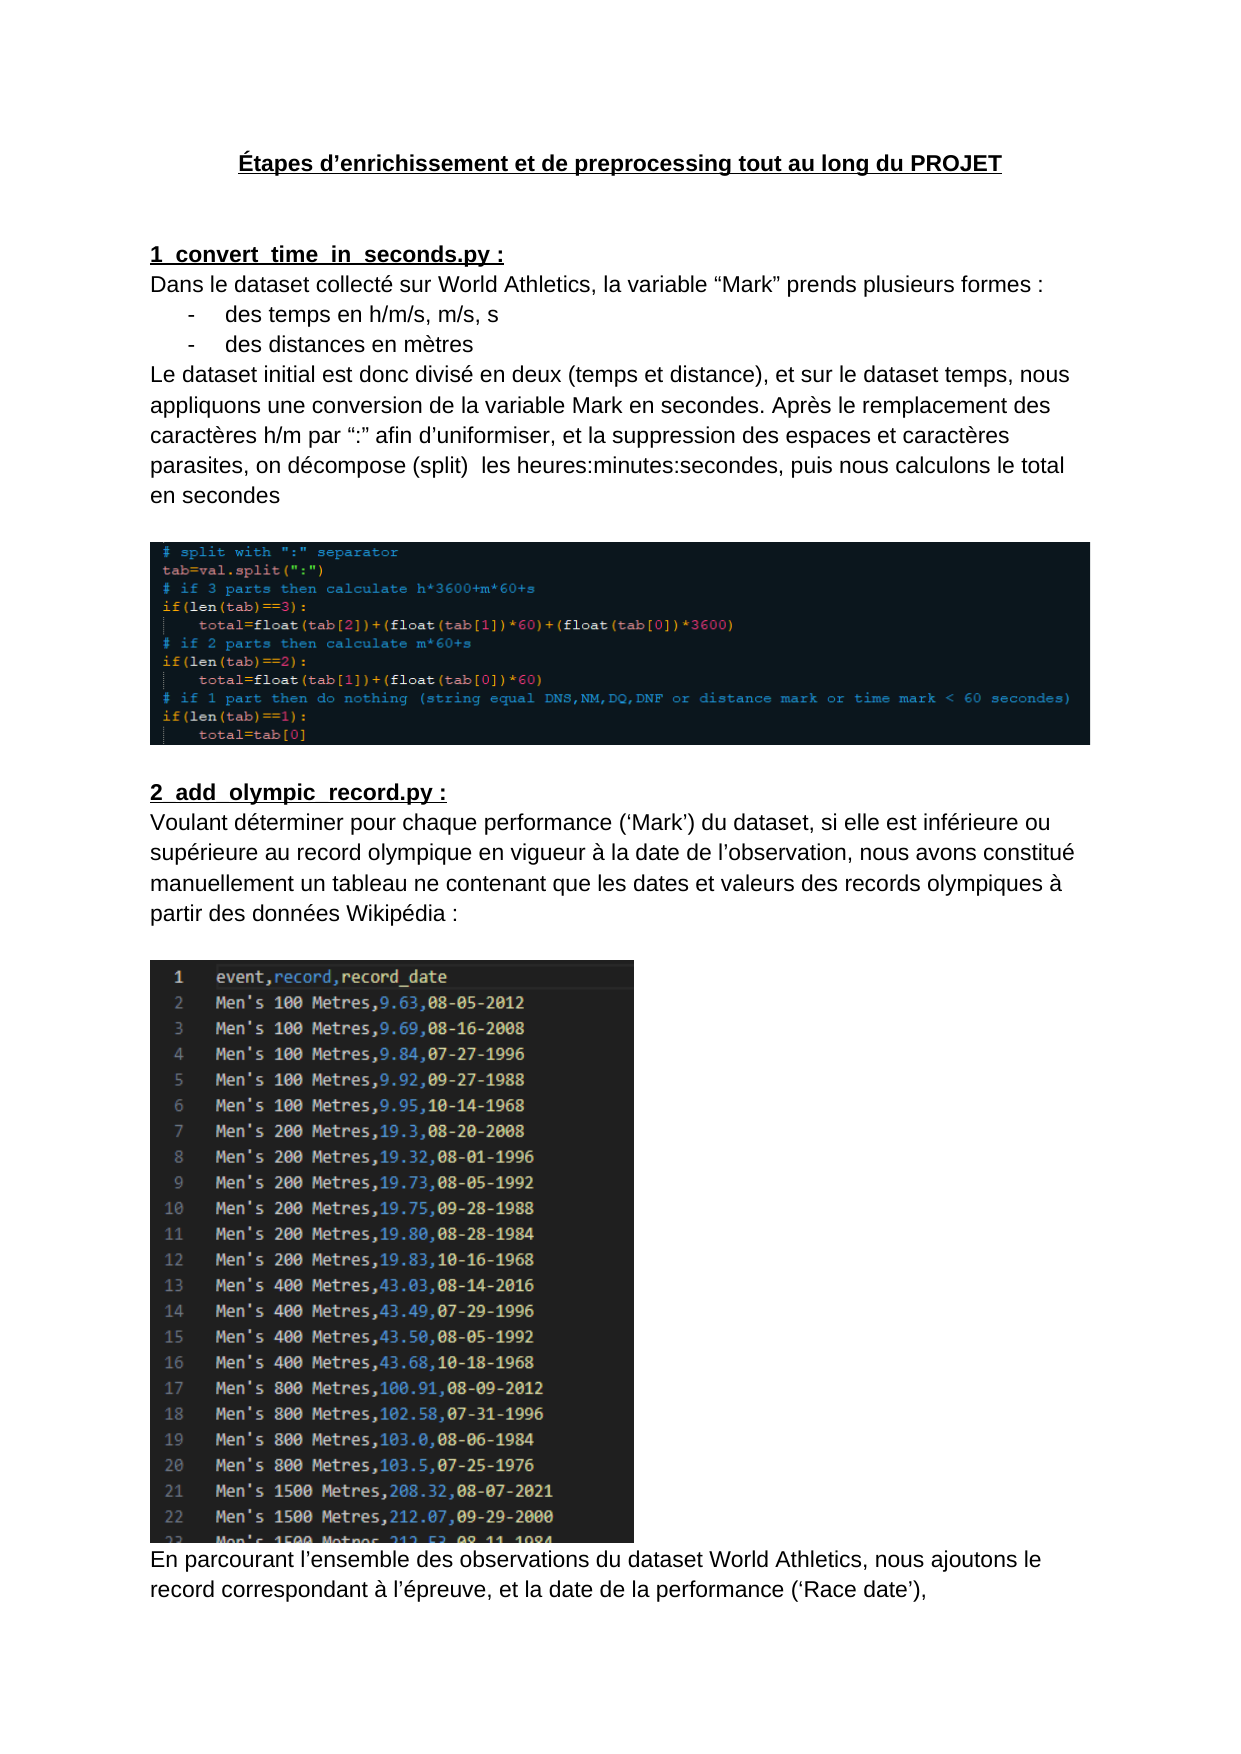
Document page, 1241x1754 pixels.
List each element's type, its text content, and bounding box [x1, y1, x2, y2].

text En parcourant l’ensemble des observations du dataset World Athletics, nous ajoutons le record correspondant à l’épreuve, et la date de la performance (‘Race date’), [150, 1546, 1090, 1603]
picture [150, 960, 634, 1543]
picture [150, 542, 1091, 745]
text Le dataset initial est donc divisé en deux (temps et distance), et sur le dataset temps, nous appliquons une conversion de la variable Mark en secondes. Après le remplacement des caractères h/m par “:” afin d’uniformiser, et la suppression des espaces et caractères parasites, on décompose (split) les heures:minutes:secondes, puis nous calculons le total en secondes [150, 361, 1090, 509]
text Étapes d’enrichissement et de preprocessing tout au long du PROJET [150, 150, 1090, 176]
list des temps en h/m/s, m/s, s [187, 301, 1090, 327]
text Dans le dataset collecté sur World Athletics, la variable “Mark” prends plusieurs formes : [150, 271, 1090, 297]
text Voulant déterminer pour chaque performance (‘Mark’) du dataset, si elle est inférieure ou supérieure au record olympique en vigueur à la date de l’observation, nous avons constitué manuellement un tableau ne contenant que les dates et valeurs des records olympiques à partir des données Wikipédia : [150, 809, 1090, 926]
text 2_add_olympic_record.py : [150, 779, 1090, 805]
list des distances en mètres [187, 331, 1090, 358]
text 1_convert_time_in_seconds.py : [150, 241, 1090, 267]
